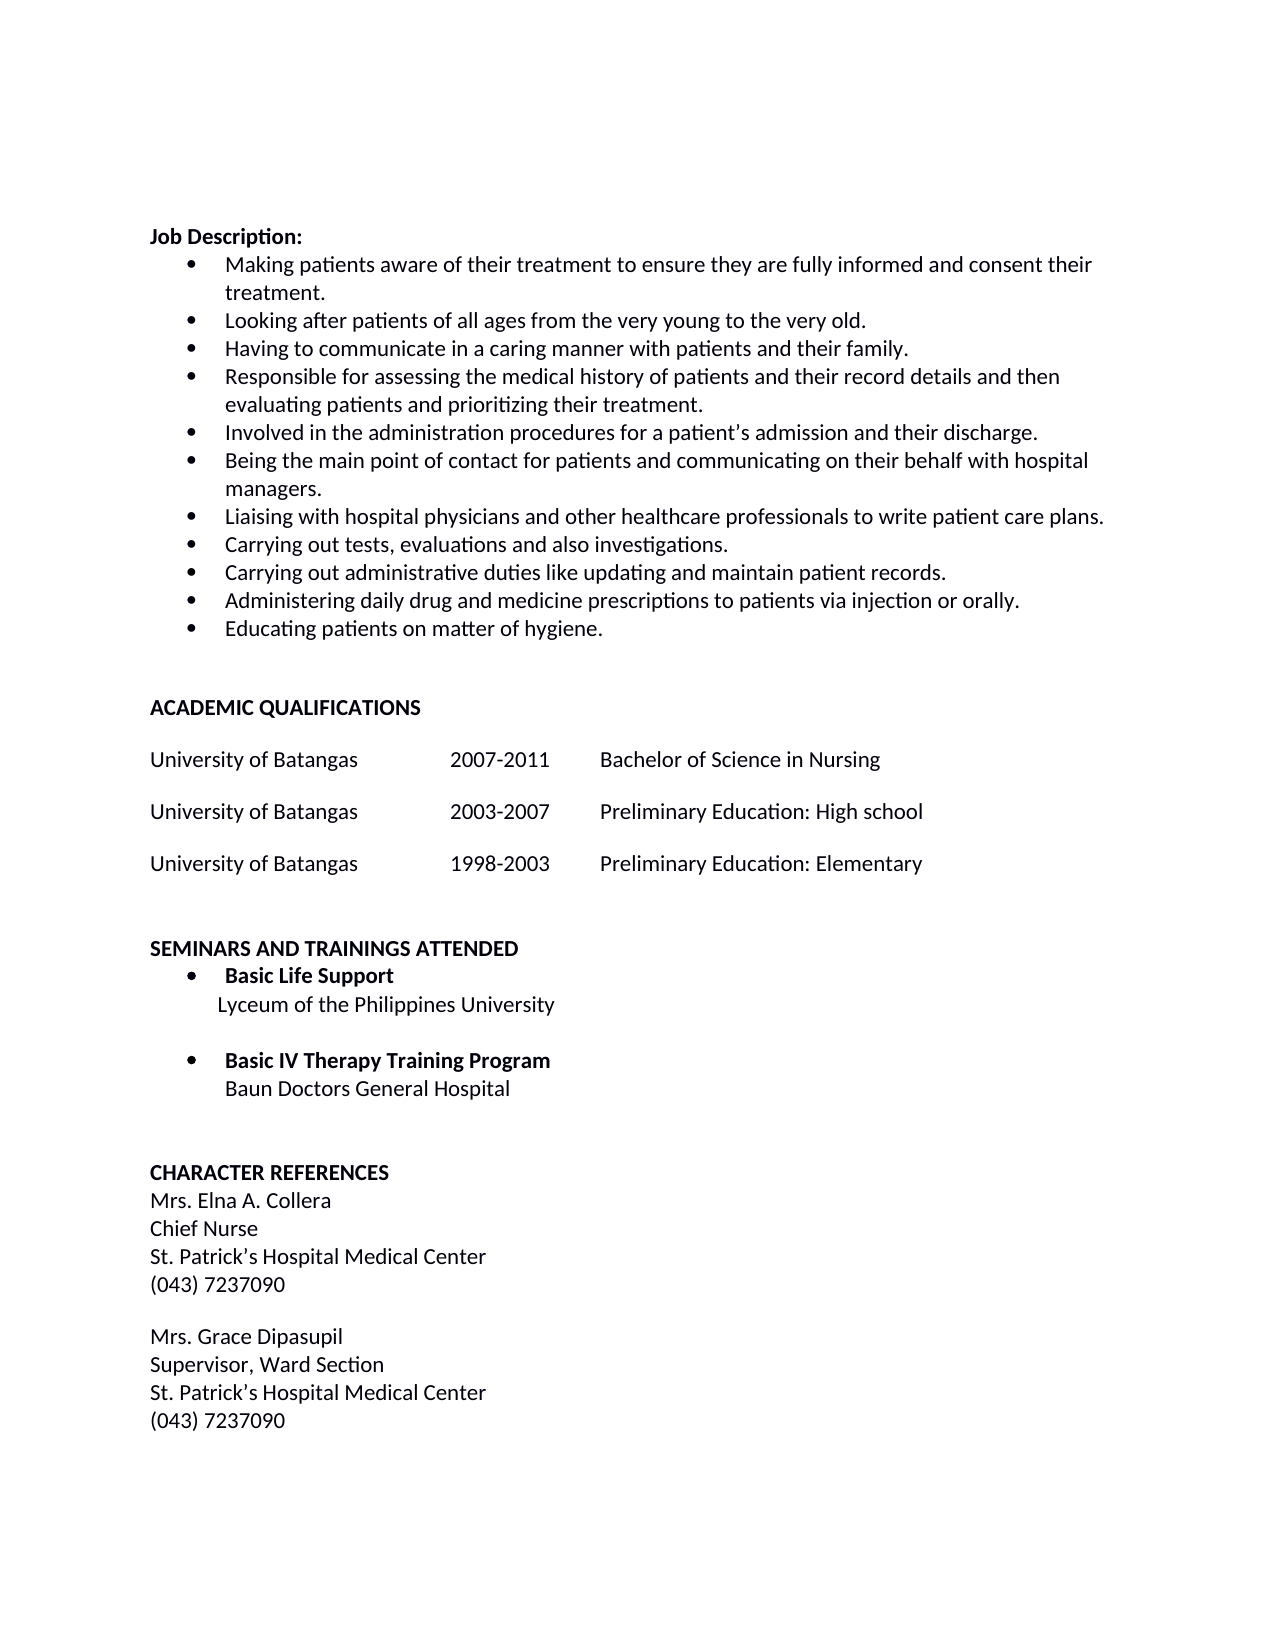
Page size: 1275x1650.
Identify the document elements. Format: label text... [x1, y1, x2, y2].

list Carrying out administrative duties like updating and maintain patient records. [187, 558, 1125, 586]
list Liaising with hospital physicians and other healthcare professionals to write patient care plans. [187, 502, 1125, 530]
text Supervisor, Ward Section [150, 1350, 1125, 1378]
text University of Batangas 2007-2011 Bachelor of Science in Nursing [150, 745, 1125, 773]
list Being the main point of contact for patients and communicating on their behalf with hospital managers. [187, 446, 1125, 502]
text St. Patrick’s Hospital Medical Center [150, 1378, 1125, 1406]
list Making patients aware of their treatment to ensure they are fully informed and consent their treatment. [187, 250, 1125, 306]
list Carrying out tests, evaluations and also investigations. [187, 530, 1125, 558]
list Basic IV Therapy Training Program [187, 1046, 1125, 1074]
list Responsible for assessing the medical history of patients and their record details and then evaluating patients and prioritizing their treatment. [187, 362, 1125, 418]
list Baun Doctors General Hospital [225, 1074, 1125, 1102]
text CHARACTER REFERENCES Mrs. Elna A. Collera [150, 1158, 1125, 1214]
list Basic Life Support [187, 962, 1125, 990]
text (043) 7237090 [150, 1406, 1125, 1434]
list Having to communicate in a caring manner with patients and their family. [187, 334, 1125, 362]
text SEMINARS AND TRAININGS ATTENDED [150, 878, 1125, 962]
list Educating patients on matter of hygiene. [187, 614, 1125, 642]
text (043) 7237090 [150, 1270, 1125, 1322]
text Mrs. Grace Dipasupil [150, 1322, 1125, 1350]
text University of Batangas 1998-2003 Preliminary Education: Elementary [150, 849, 1125, 878]
list Involved in the administration procedures for a patient’s admission and their discharge. [187, 418, 1125, 446]
text St. Patrick’s Hospital Medical Center [150, 1242, 1125, 1270]
text ACADEMIC QUALIFICATIONS [150, 693, 1125, 745]
list Looking after patients of all ages from the very young to the very old. [187, 306, 1125, 334]
text Job Description: [150, 222, 1125, 250]
text Chief Nurse [150, 1214, 1125, 1242]
text University of Batangas 2003-2007 Preliminary Education: High school [150, 797, 1125, 849]
list Administering daily drug and medicine prescriptions to patients via injection or orally. [187, 586, 1125, 614]
list Lyceum of the Philippines University [192, 990, 1125, 1018]
